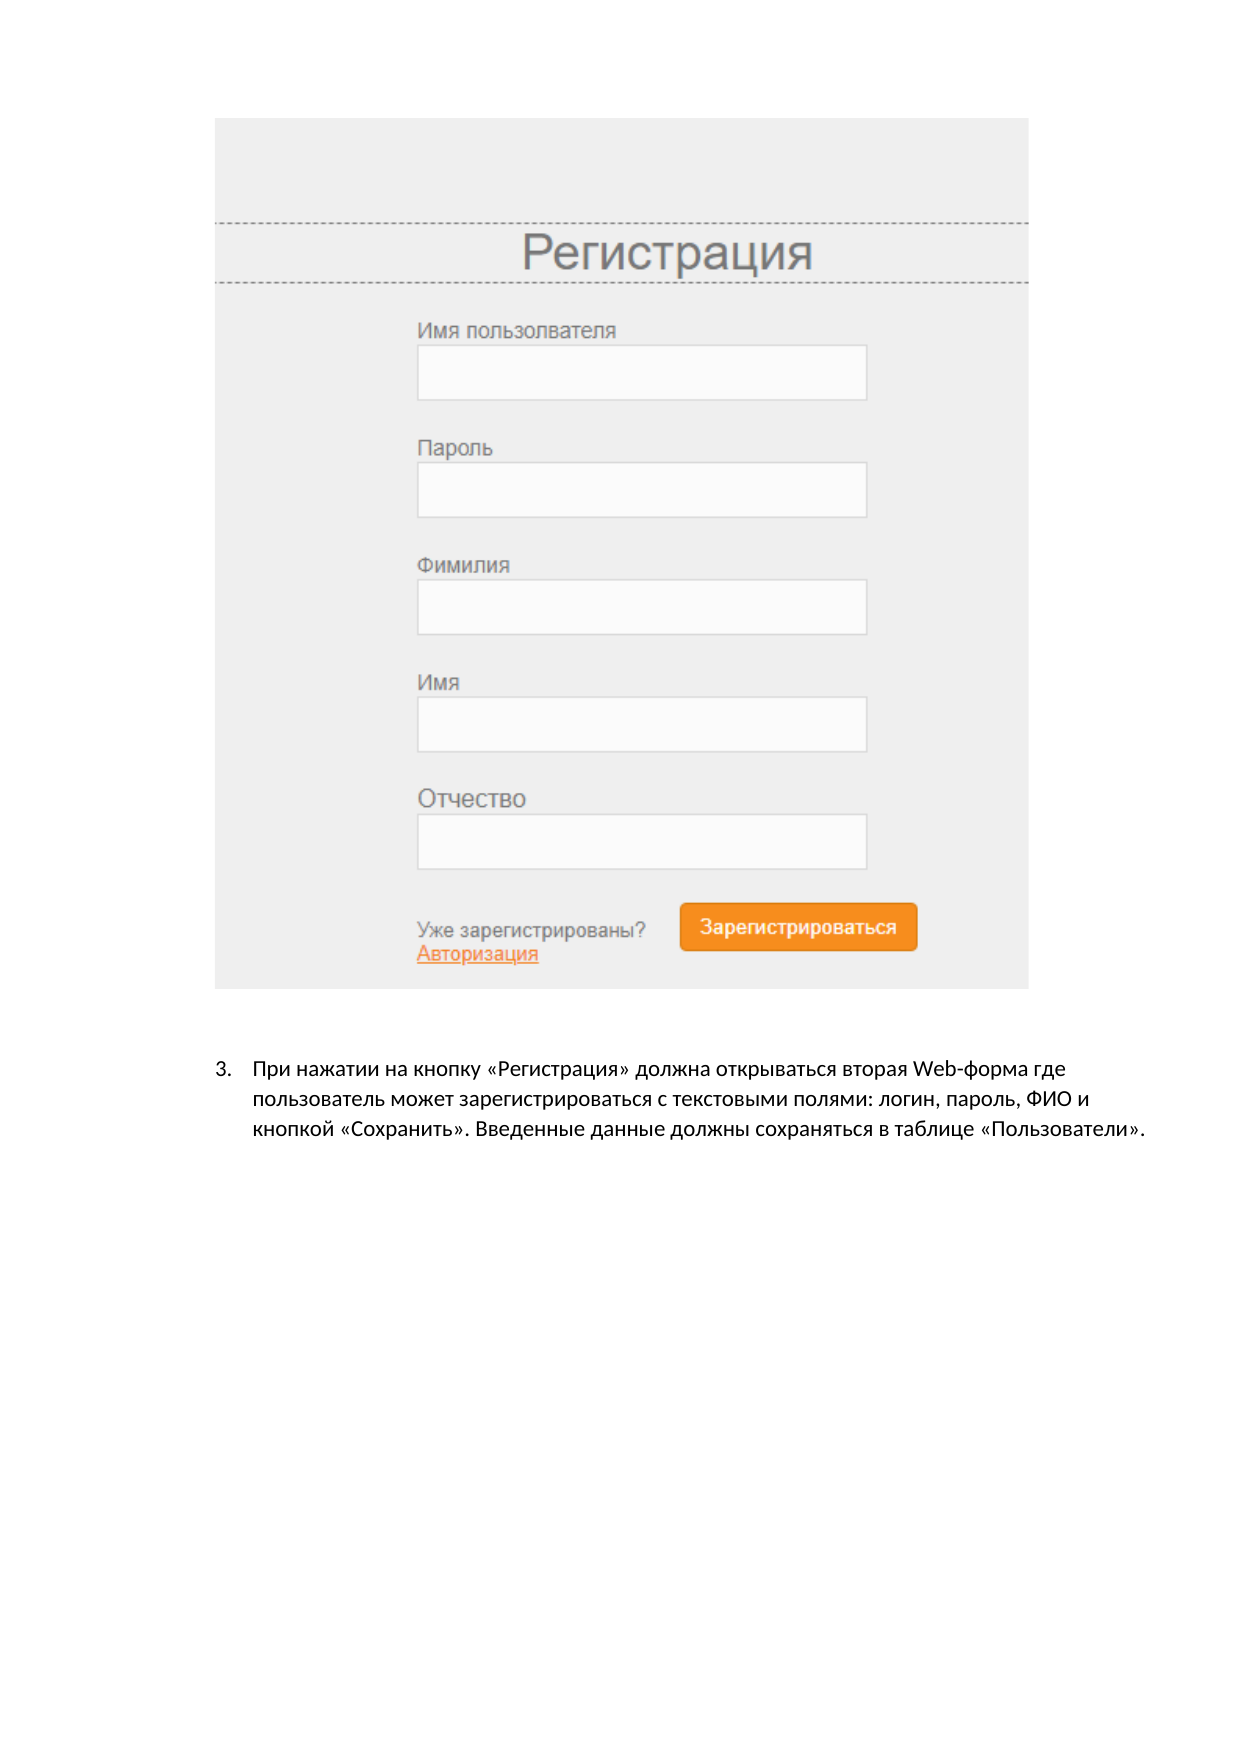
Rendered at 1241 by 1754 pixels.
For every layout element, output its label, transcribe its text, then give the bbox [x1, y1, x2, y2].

picture [214, 118, 1029, 989]
list При нажатии на кнопку «Регистрация» должна открываться вторая Web-форма где пользователь может зарегистрироваться с текстовыми полями: логин, пароль, ФИО и кнопкой «Сохранить». Введенные данные должны сохраняться в таблице «Пользователи». [215, 1054, 1152, 1143]
